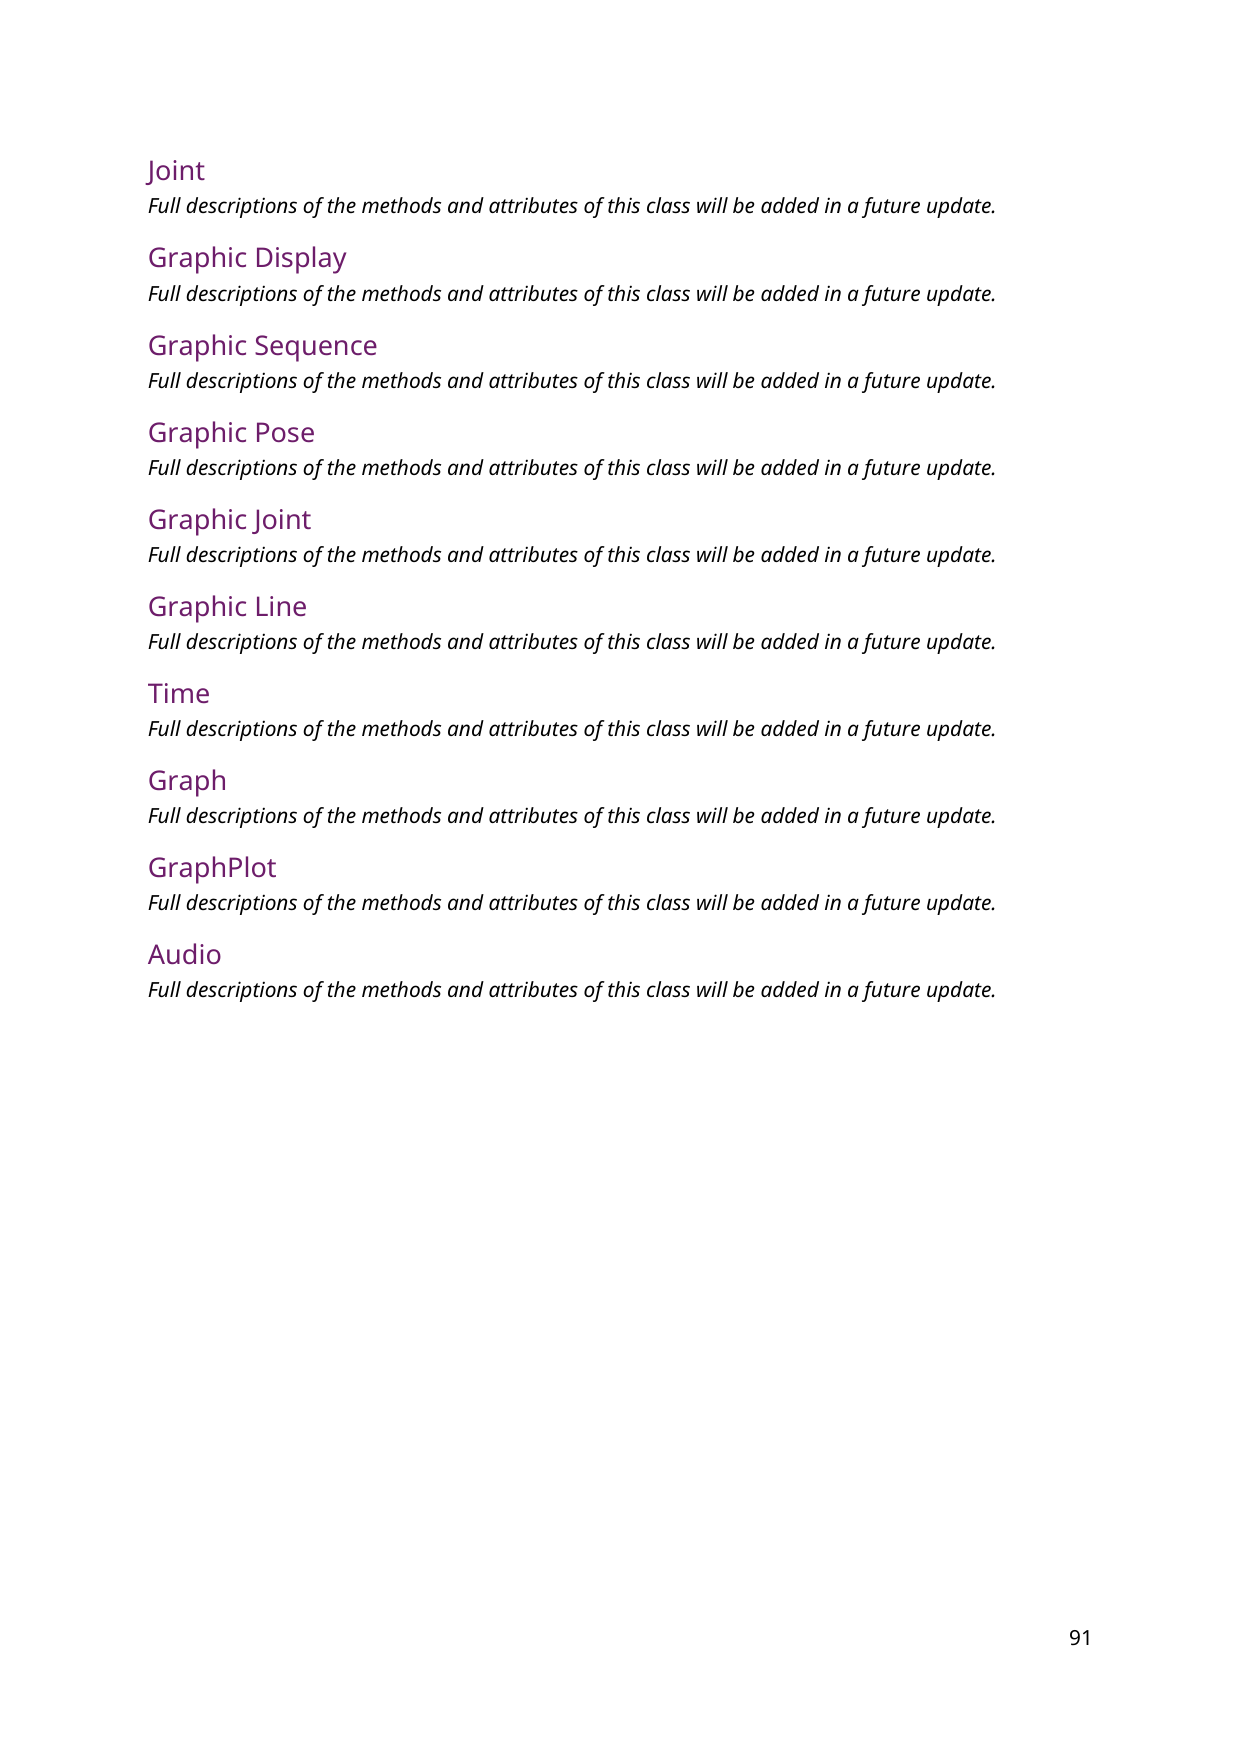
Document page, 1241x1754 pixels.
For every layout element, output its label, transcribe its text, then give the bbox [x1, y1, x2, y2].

subtitle Graphic Sequence [148, 326, 1093, 363]
subtitle Graphic Line [148, 587, 1093, 624]
subtitle Graphic Joint [148, 500, 1093, 537]
text Full descriptions of the methods and attributes of this class will be added in a future update. [148, 366, 1093, 394]
subtitle Audio [148, 936, 1093, 972]
text Full descriptions of the methods and attributes of this class will be added in a future update. [148, 888, 1093, 917]
text Full descriptions of the methods and attributes of this class will be added in a future update. [148, 192, 1093, 220]
text Full descriptions of the methods and attributes of this class will be added in a future update. [148, 627, 1093, 655]
subtitle Graph [148, 761, 1093, 798]
text Full descriptions of the methods and attributes of this class will be added in a future update. [148, 540, 1093, 568]
subtitle GraphPlot [148, 848, 1093, 885]
subtitle Graphic Pose [148, 413, 1093, 450]
text Full descriptions of the methods and attributes of this class will be added in a future update. [148, 453, 1093, 481]
text Full descriptions of the methods and attributes of this class will be added in a future update. [148, 714, 1093, 742]
subtitle Joint [148, 152, 1093, 189]
subtitle Time [148, 674, 1093, 711]
text Full descriptions of the methods and attributes of this class will be added in a future update. [148, 801, 1093, 829]
subtitle Graphic Display [148, 239, 1093, 276]
text Full descriptions of the methods and attributes of this class will be added in a future update. [148, 279, 1093, 307]
text Full descriptions of the methods and attributes of this class will be added in a future update. [148, 975, 1093, 1004]
